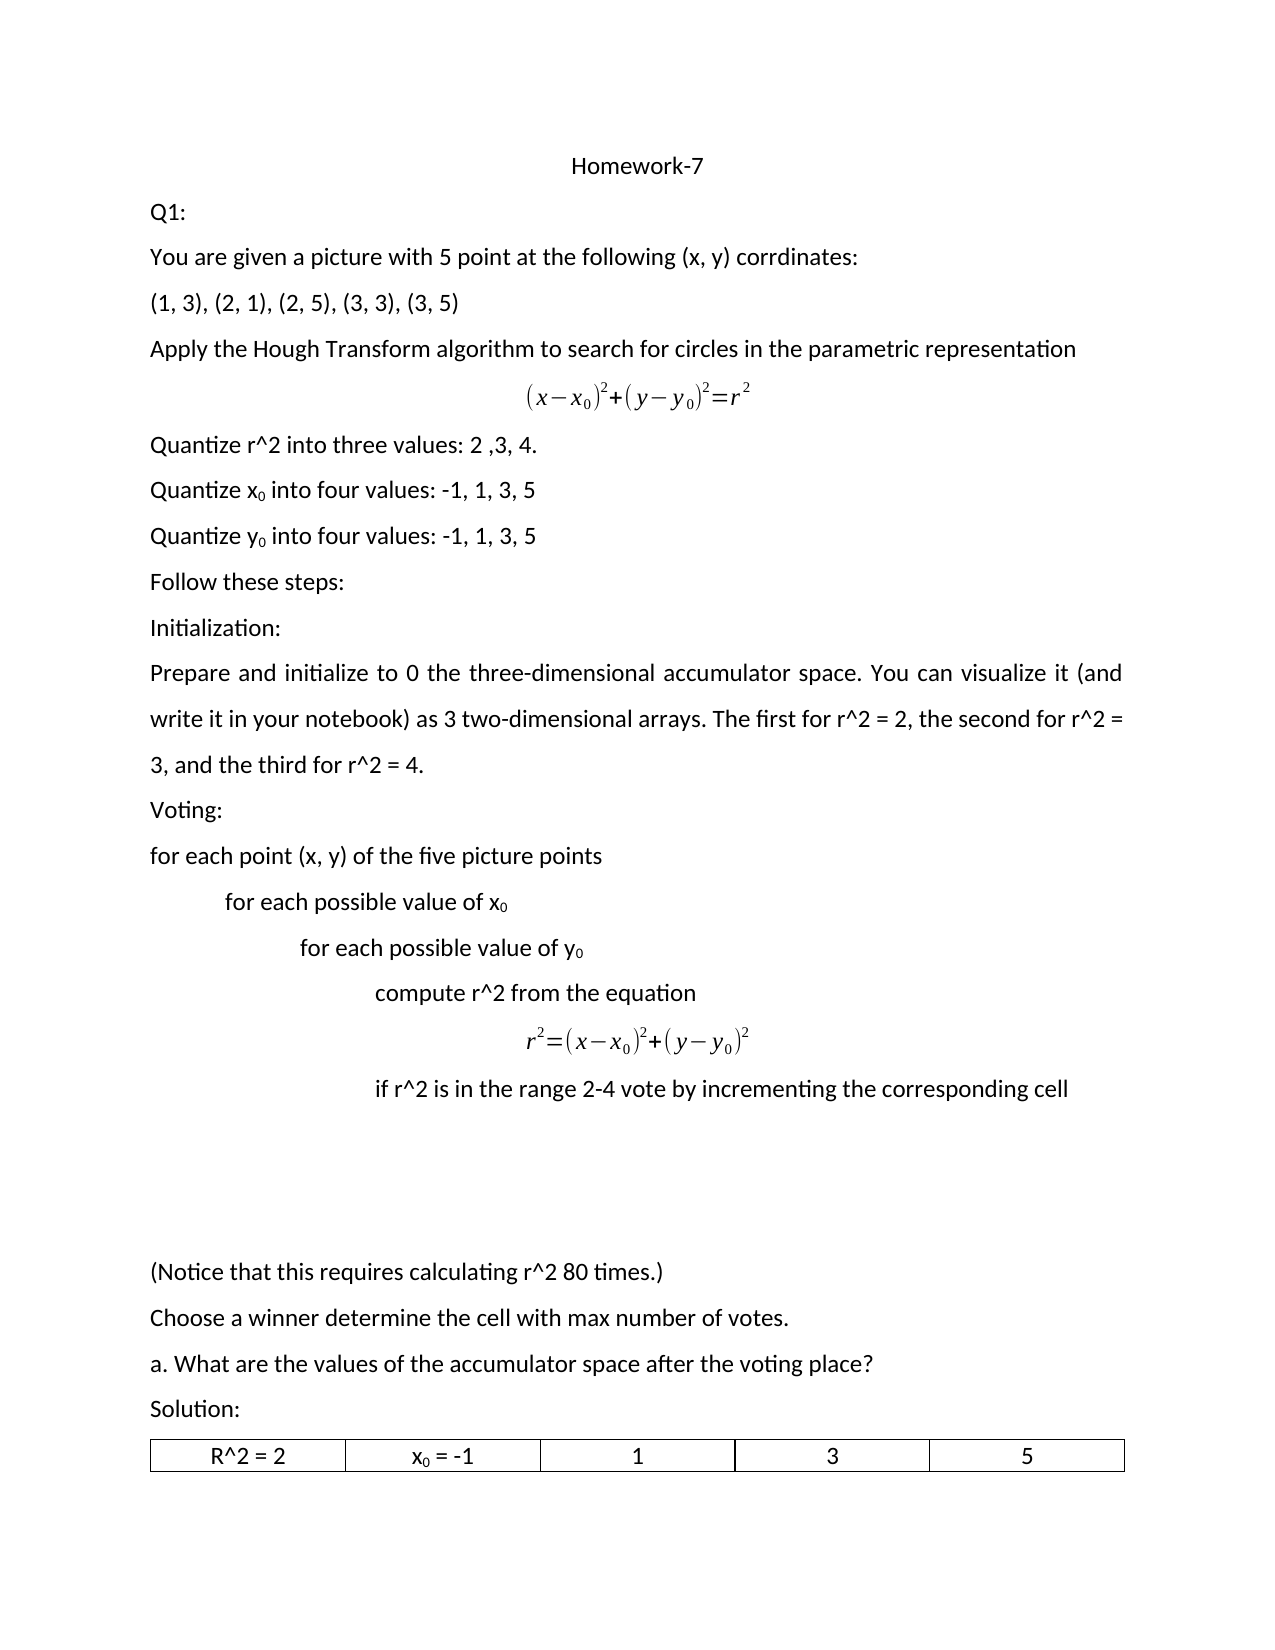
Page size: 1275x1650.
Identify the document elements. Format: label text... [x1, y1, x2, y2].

text You are given a picture with 5 point at the following (x, y) corrdinates: [150, 241, 1125, 272]
text if r^2 is in the range 2-4 vote by incrementing the corresponding cell [150, 1073, 1125, 1104]
table_header x0 = -1 [346, 1440, 540, 1471]
text (Notice that this requires calculating r^2 80 times.) [150, 1256, 1125, 1287]
text (1, 3), (2, 1), (2, 5), (3, 3), (3, 5) [150, 287, 1125, 318]
table_header R^2 = 2 [151, 1440, 345, 1471]
text for each possible value of x0 [150, 886, 1125, 917]
table_header 3 [736, 1440, 929, 1471]
text Prepare and initialize to 0 the three-dimensional accumulator space. You can visualize it (and write it in your notebook) as 3 two-dimensional arrays. The first for r^2 = 2, the second for r^2 = 3, and the third for r^2 = 4. [150, 657, 1125, 779]
text Quantize y0 into four values: -1, 1, 3, 5 [150, 520, 1125, 551]
text Solution: [150, 1393, 1125, 1424]
text Follow these steps: [150, 566, 1125, 596]
text a. What are the values of the accumulator space after the voting place? [150, 1348, 1125, 1378]
table_header 5 [930, 1440, 1124, 1471]
text Apply the Hough Transform algorithm to search for circles in the parametric representation [150, 333, 1125, 363]
text Q1: [150, 196, 1125, 226]
text Initialization: [150, 612, 1125, 642]
text compute r^2 from the equation [150, 977, 1125, 1008]
text for each possible value of y0 [150, 932, 1125, 962]
table_header 1 [541, 1440, 734, 1471]
text for each point (x, y) of the five picture points [150, 840, 1125, 871]
text Quantize x0 into four values: -1, 1, 3, 5 [150, 474, 1125, 505]
text Choose a winner determine the cell with max number of votes. [150, 1302, 1125, 1332]
text Quantize r^2 into three values: 2 ,3, 4. [150, 429, 1125, 459]
text Homework-7 [150, 150, 1125, 181]
text Voting: [150, 794, 1125, 825]
